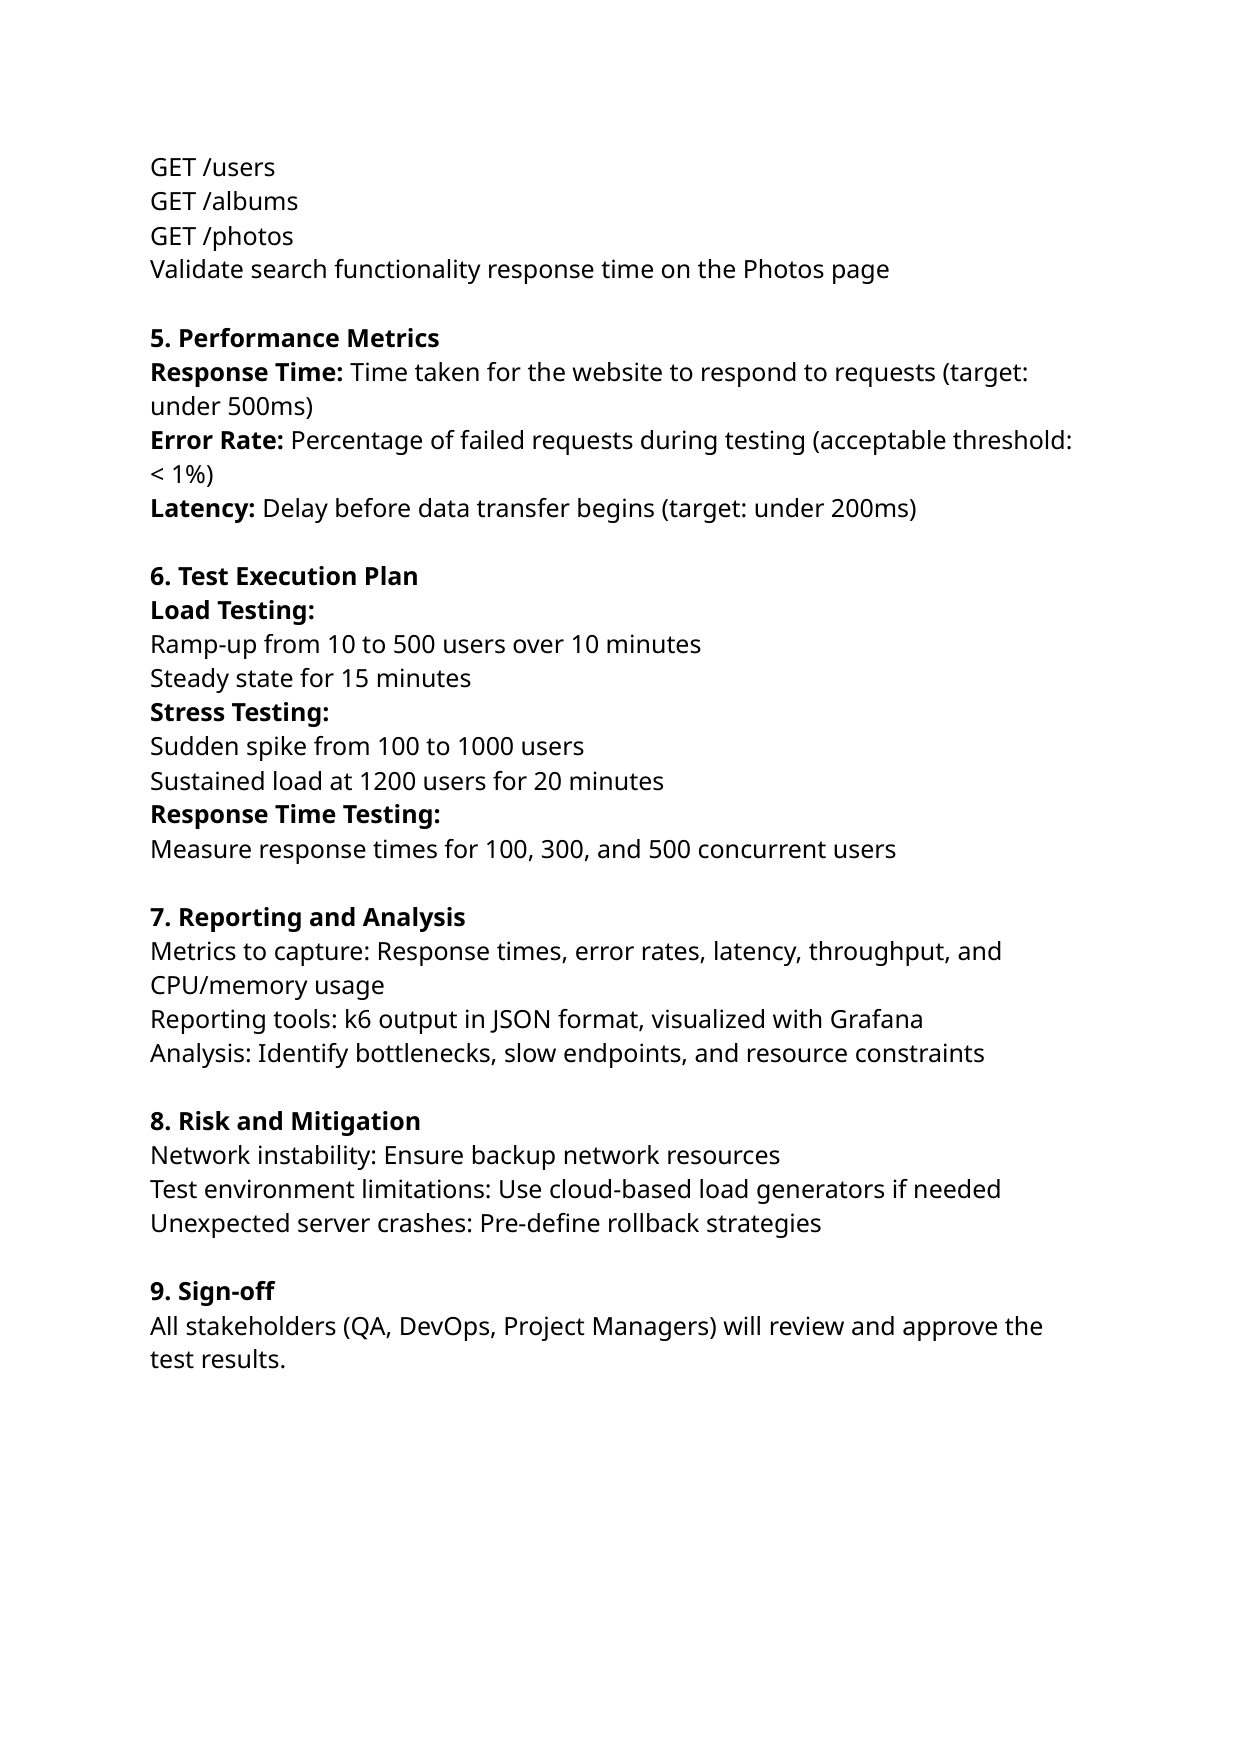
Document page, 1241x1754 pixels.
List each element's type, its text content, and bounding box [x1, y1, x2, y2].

text Measure response times for 100, 300, and 500 concurrent users [150, 831, 1090, 865]
text Response Time: Time taken for the website to respond to requests (target: under 500ms) [150, 354, 1090, 422]
text Validate search functionality response time on the Photos page [150, 252, 1090, 286]
text GET /photos [150, 218, 1090, 252]
text Analysis: Identify bottlenecks, slow endpoints, and resource constraints [150, 1036, 1090, 1070]
text All stakeholders (QA, DevOps, Project Managers) will review and approve the test results. [150, 1308, 1090, 1376]
text 7. Reporting and Analysis [150, 899, 1090, 933]
text Test environment limitations: Use cloud-based load generators if needed [150, 1172, 1090, 1206]
text Network instability: Ensure backup network resources [150, 1138, 1090, 1172]
text Unexpected server crashes: Pre-define rollback strategies [150, 1206, 1090, 1240]
text 8. Risk and Mitigation [150, 1104, 1090, 1138]
text Sudden spike from 100 to 1000 users [150, 729, 1090, 763]
text GET /albums [150, 184, 1090, 218]
text Sustained load at 1200 users for 20 minutes [150, 763, 1090, 797]
text Reporting tools: k6 output in JSON format, visualized with Grafana [150, 1002, 1090, 1036]
text Metrics to capture: Response times, error rates, latency, throughput, and CPU/memory usage [150, 933, 1090, 1002]
text Load Testing: [150, 593, 1090, 627]
text Response Time Testing: [150, 797, 1090, 831]
text Stress Testing: [150, 695, 1090, 729]
text GET /users [150, 150, 1090, 184]
text Latency: Delay before data transfer begins (target: under 200ms) [150, 491, 1090, 525]
text Steady state for 15 minutes [150, 661, 1090, 695]
text 5. Performance Metrics [150, 320, 1090, 354]
text Error Rate: Percentage of failed requests during testing (acceptable threshold: < 1%) [150, 422, 1090, 491]
text 6. Test Execution Plan [150, 559, 1090, 593]
text Ramp-up from 10 to 500 users over 10 minutes [150, 627, 1090, 661]
text 9. Sign-off [150, 1274, 1090, 1308]
